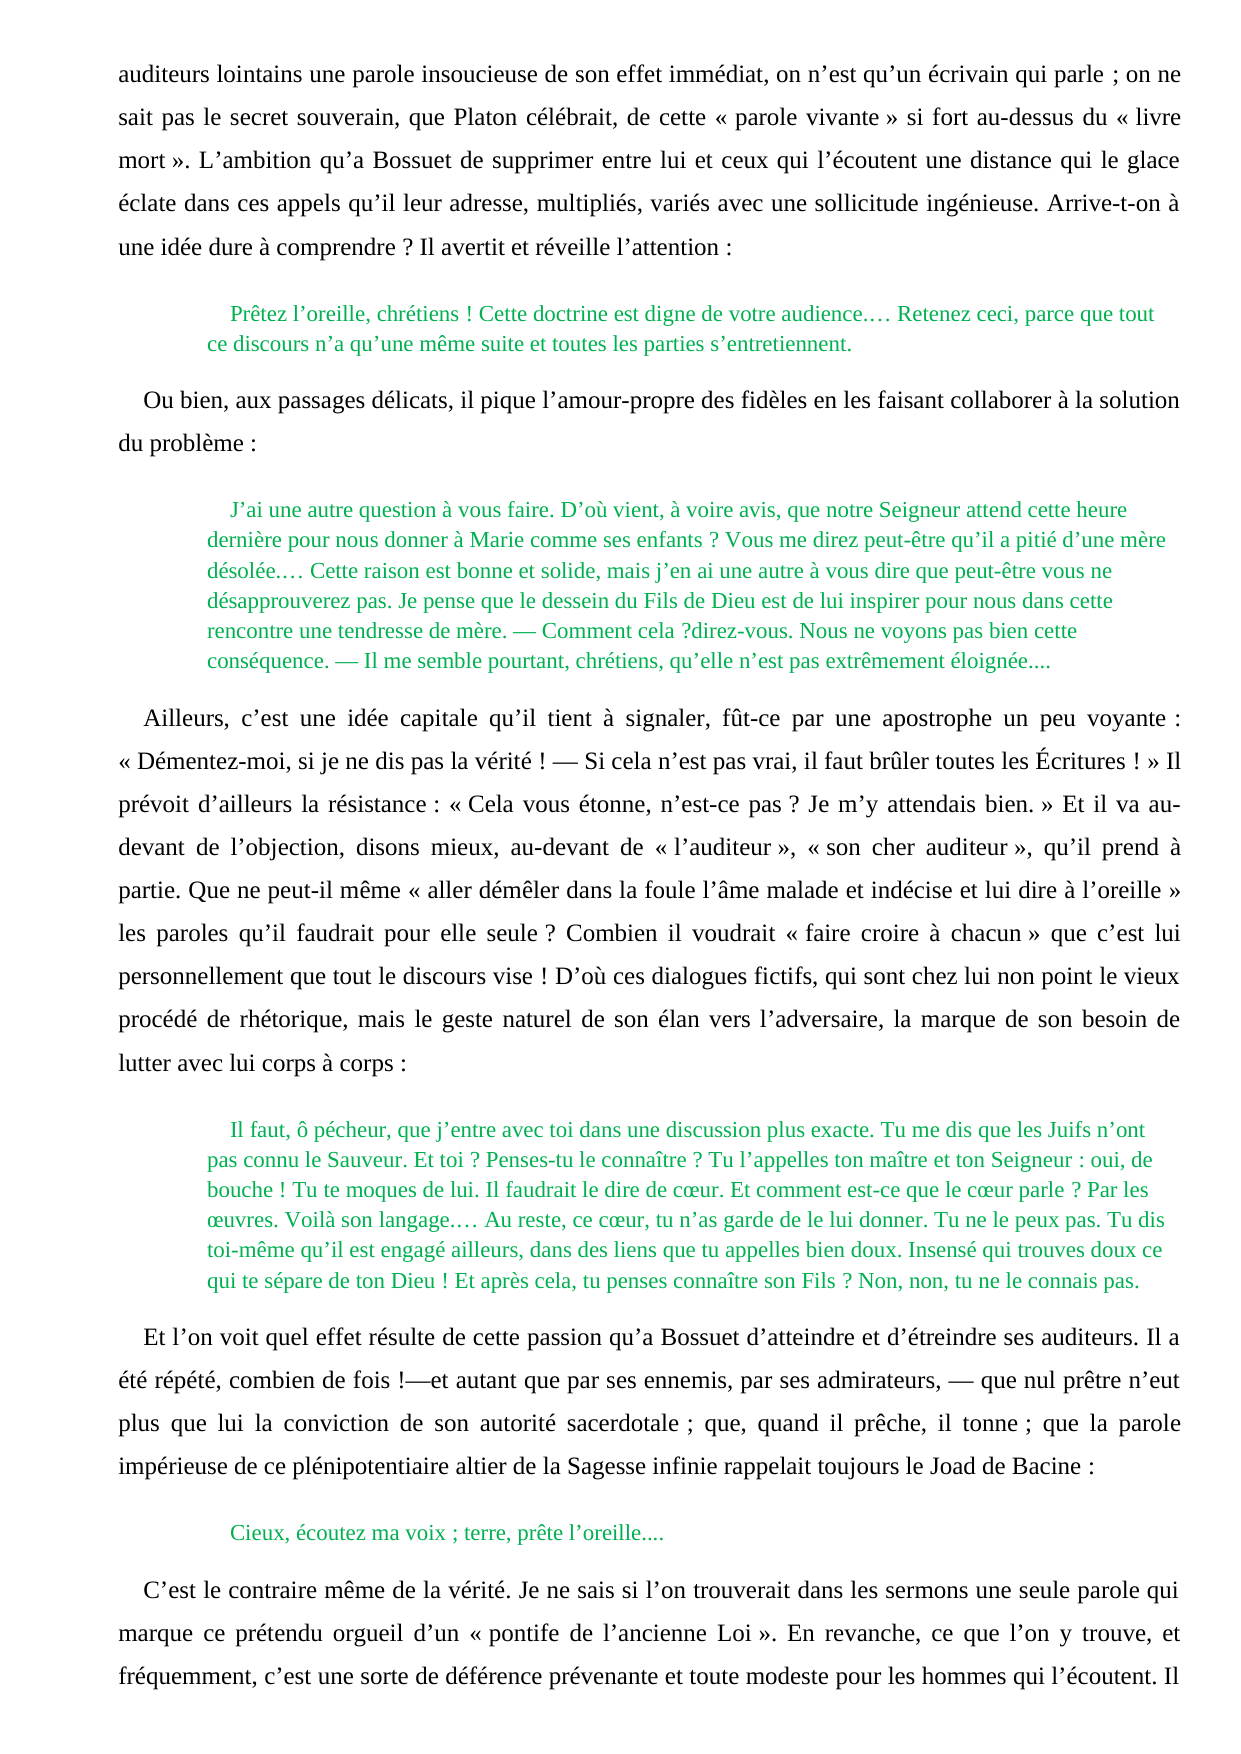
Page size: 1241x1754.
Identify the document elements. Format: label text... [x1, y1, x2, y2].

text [118, 59, 1181, 260]
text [118, 1575, 1181, 1690]
text Il faut, ô pécheur, que j’entre avec toi dans une discussion plus exacte. Tu me dis que les Juifs n’ont pas connu le Sauveur. Et toi ? Penses-tu le connaître ? Tu l’appelles ton maître et ton Seigneur : oui, de bouche ! Tu te moques de lui. Il faudrait le dire de cœur. Et comment est-ce que le cœur parle ? Par les œuvres. Voilà son langage.… Au reste, ce cœur, tu n’as garde de le lui donner. Tu ne le peux pas. Tu dis toi-même qu’il est engagé ailleurs, dans des liens que tu appelles bien doux. Insensé qui trouves doux ce qui te sépare de ton Dieu ! Et après cela, tu penses connaître son Fils ? Non, non, tu ne le connais pas. [207, 1116, 1181, 1293]
text Et l’on voit quel effet résulte de cette passion qu’a Bossuet d’atteindre et d’étreindre ses auditeurs. Il a été répété, combien de fois !—et autant que par ses ennemis, par ses admirateurs, — que nul prêtre n’eut plus que lui la conviction de son autorité sacerdotale ; que, quand il prêche, il tonne ; que la parole impérieuse de ce plénipotentiaire altier de la Sagesse infinie rappelait toujours le Joad de Bacine : [118, 1322, 1181, 1480]
text Prêtez l’oreille, chrétiens ! Cette doctrine est digne de votre audience.… Retenez ceci, parce que tout ce discours n’a qu’une même suite et toutes les parties s’entretiennent. [207, 300, 1181, 356]
text Ailleurs, c’est une idée capitale qu’il tient à signaler, fût-ce par une apostrophe un peu voyante : « Démentez-moi, si je ne dis pas la vérité ! — Si cela n’est pas vrai, il faut brûler toutes les Écritures ! » Il prévoit d’ailleurs la résistance : « Cela vous étonne, n’est-ce pas ? Je m’y attendais bien. » Et il va au-devant de l’objection, disons mieux, au-devant de « l’auditeur », « son cher auditeur », qu’il prend à partie. Que ne peut-il même « aller démêler dans la foule l’âme malade et indécise et lui dire à l’oreille » les paroles qu’il faudrait pour elle seule ? Combien il voudrait « faire croire à chacun » que c’est lui personnellement que tout le discours vise ! D’où ces dialogues fictifs, qui sont chez lui non point le vieux procédé de rhétorique, mais le geste naturel de son élan vers l’adversaire, la marque de son besoin de lutter avec lui corps à corps : [118, 703, 1181, 1076]
text Cieux, écoutez ma voix ; terre, prête l’oreille.... [207, 1519, 1181, 1546]
text J’ai une autre question à vous faire. D’où vient, à voire avis, que notre Seigneur attend cette heure dernière pour nous donner à Marie comme ses enfants ? Vous me direz peut-être qu’il a pitié d’une mère désolée.… Cette raison est bonne et solide, mais j’en ai une autre à vous dire que peut-être vous ne désapprouverez pas. Je pense que le dessein du Fils de Dieu est de lui inspirer pour nous dans cette rencontre une tendresse de mère. — Comment cela ?direz-vous. Nous ne voyons pas bien cette conséquence. — Il me semble pourtant, chrétiens, qu’elle n’est pas extrêmement éloignée.... [207, 496, 1181, 674]
text Ou bien, aux passages délicats, il pique l’amour-propre des fidèles en les faisant collaborer à la solution du problème : [118, 385, 1181, 457]
